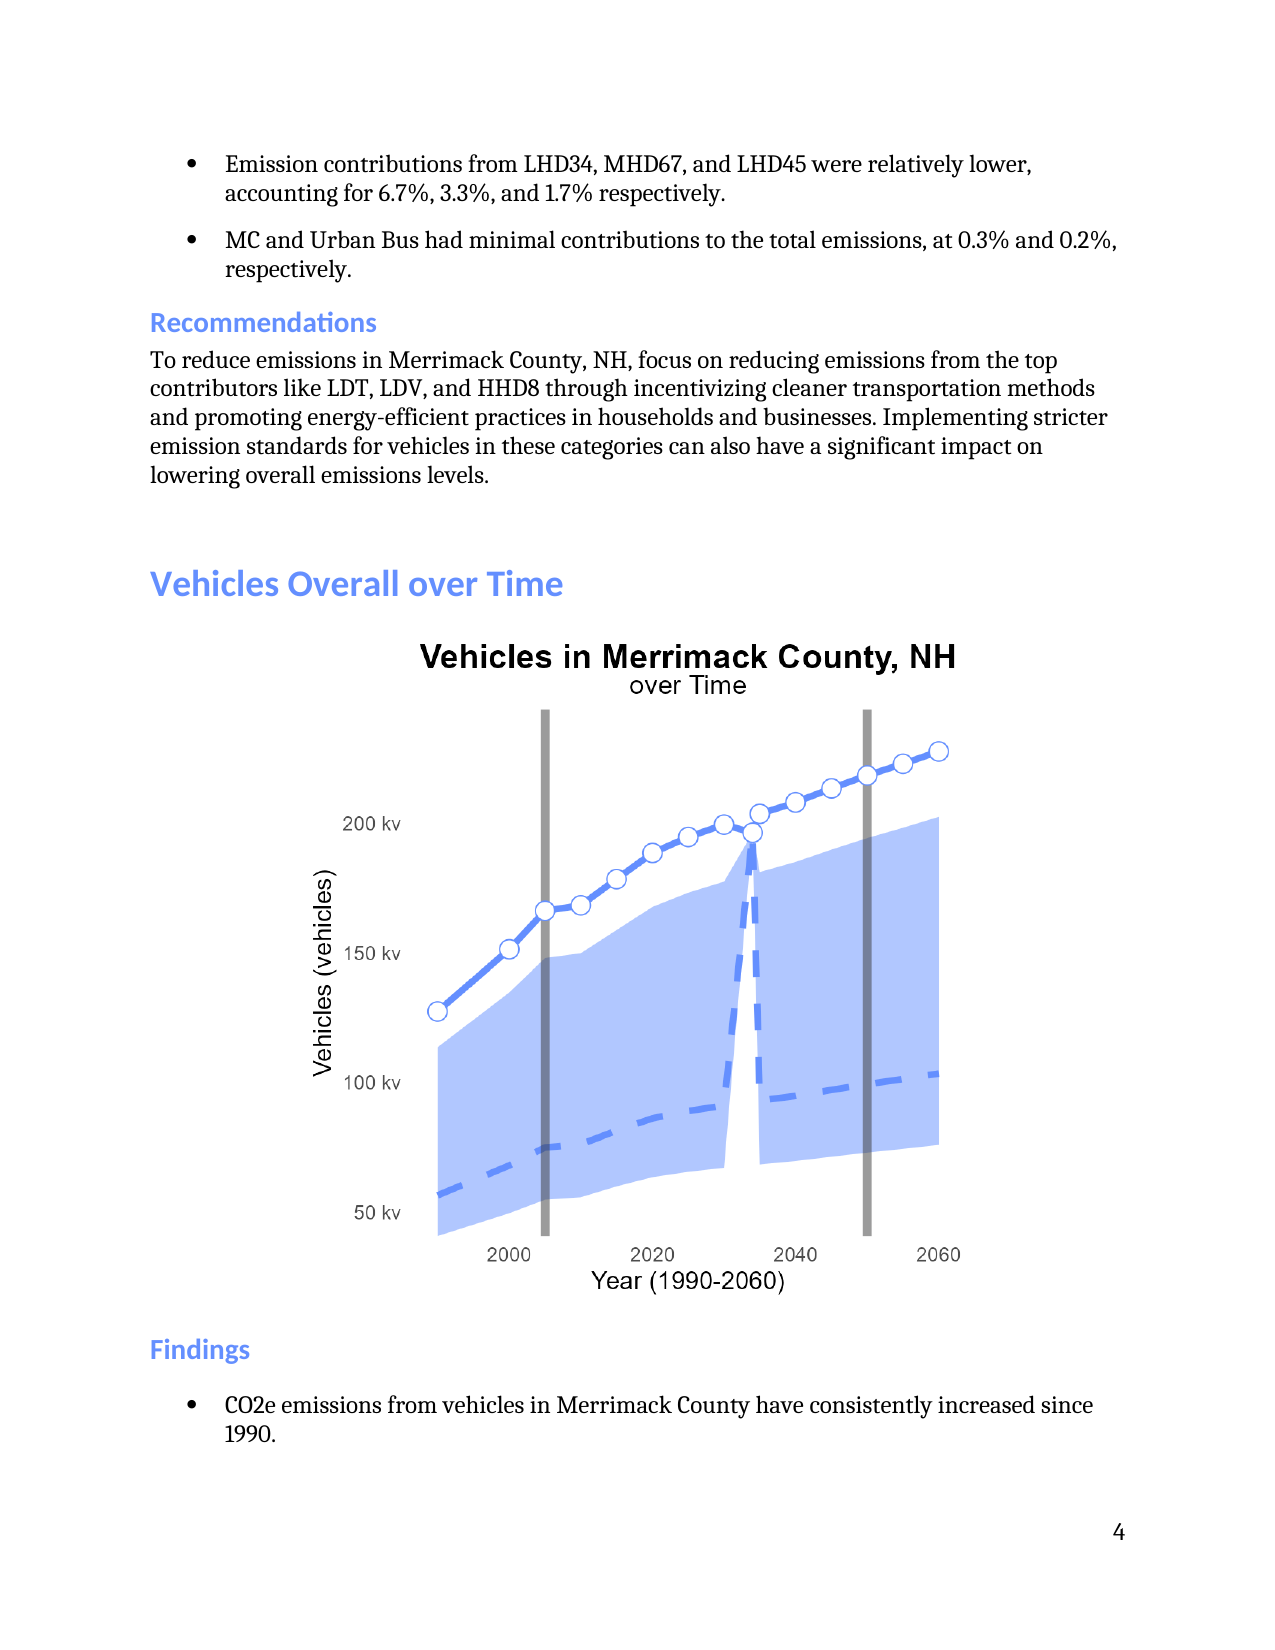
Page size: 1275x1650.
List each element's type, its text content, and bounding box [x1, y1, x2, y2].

subtitle Recommendations [150, 304, 1125, 340]
picture [300, 631, 976, 1307]
subtitle Vehicles Overall over Time [150, 560, 1125, 606]
text To reduce emissions in Merrimack County, NH, focus on reducing emissions from the top contributors like LDT, LDV, and HHD8 through incentivizing cleaner transportation methods and promoting energy-efficient practices in households and businesses. Implementing stricter emission standards for vehicles in these categories can also have a significant impact on lowering overall emissions levels. [150, 346, 1125, 489]
subtitle Findings [150, 1331, 1125, 1367]
text Emission contributions from LHD34, MHD67, and LHD45 were relatively lower, accounting for 6.7%, 3.3%, and 1.7% respectively. [187, 150, 1125, 207]
text CO2e emissions from vehicles in Merrimack County have consistently increased since 1990. [187, 1391, 1125, 1448]
text MC and Urban Bus had minimal contributions to the total emissions, at 0.3% and 0.2%, respectively. [187, 226, 1125, 284]
